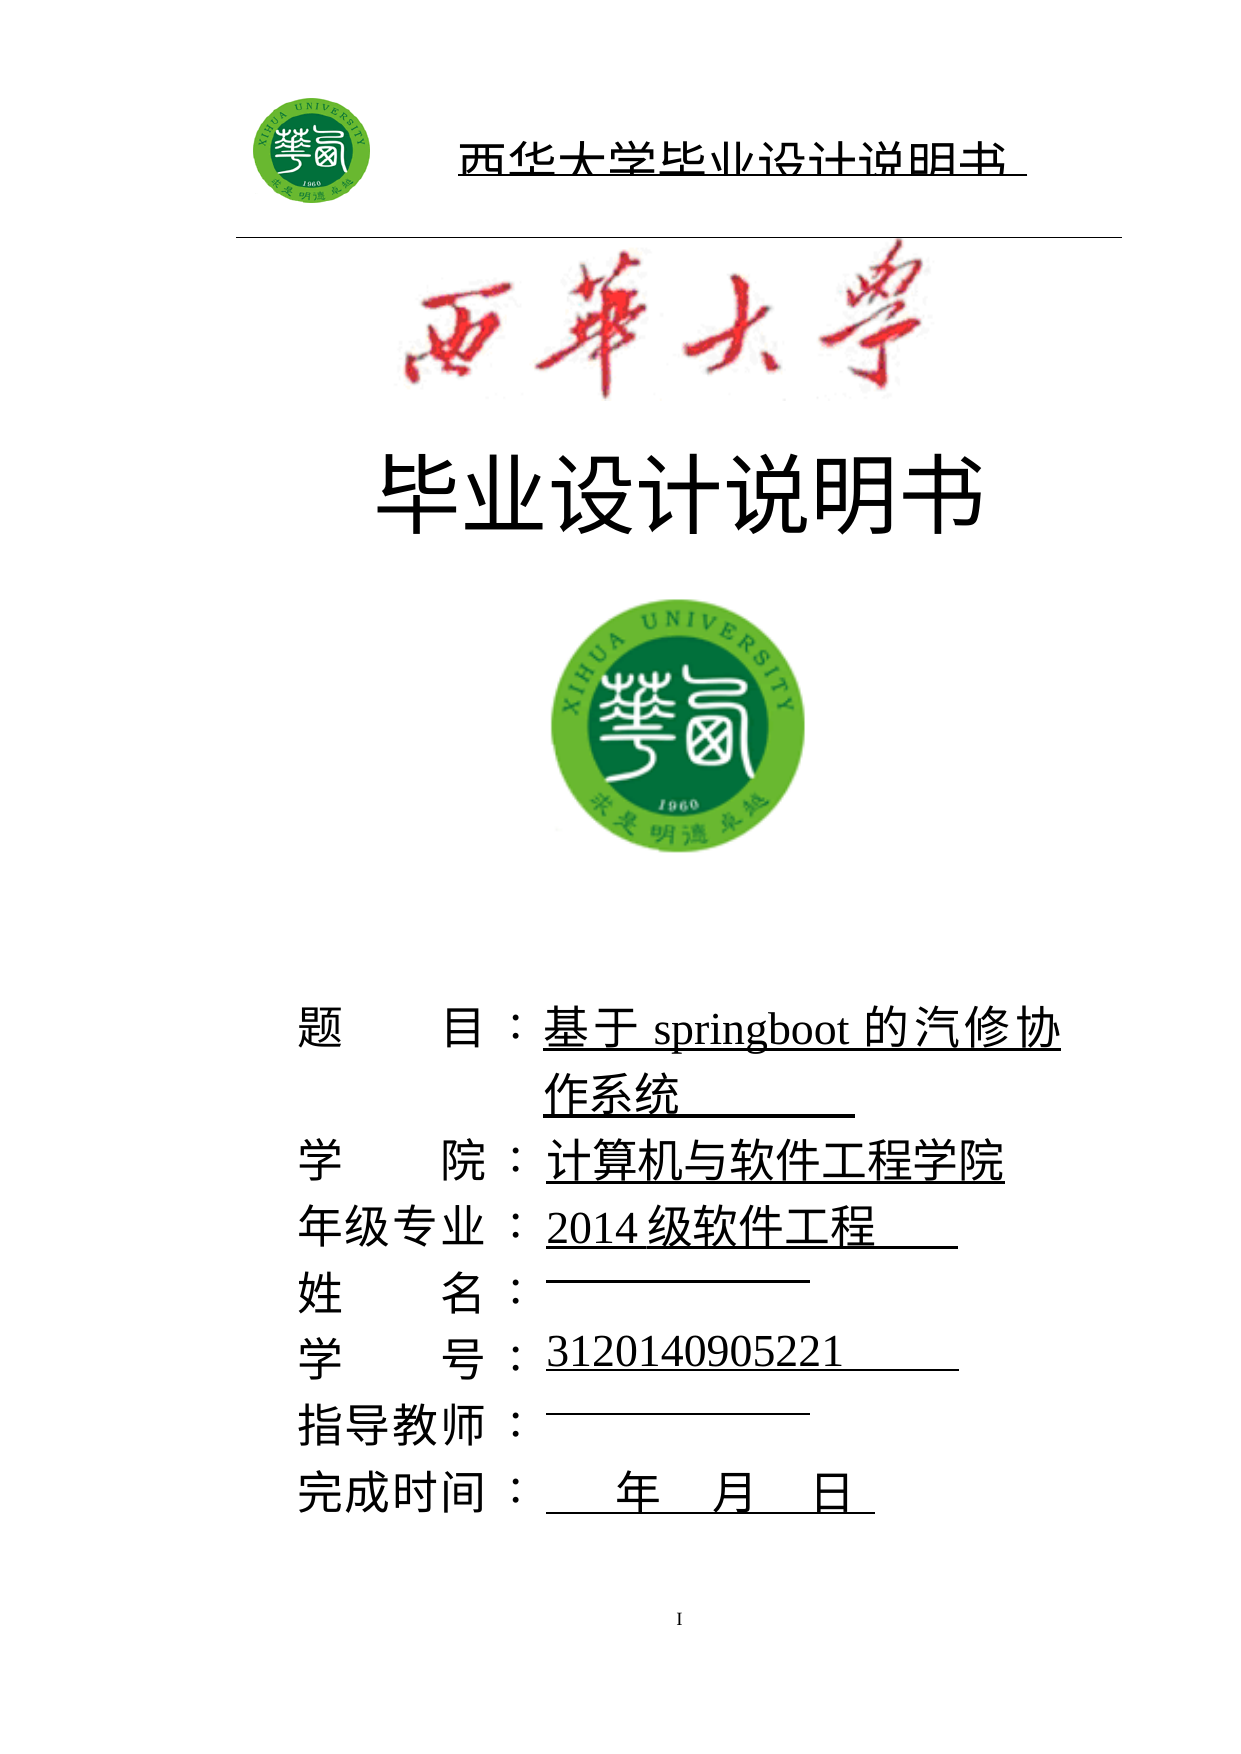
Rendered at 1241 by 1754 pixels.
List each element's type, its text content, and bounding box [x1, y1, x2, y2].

picture [378, 238, 941, 401]
table_cell 学院 [286, 1124, 497, 1191]
table_cell : [497, 1191, 535, 1257]
table_cell 完成时间 [286, 1456, 497, 1522]
table_cell 2014级软件工程 [535, 1191, 1072, 1257]
table_cell : [497, 1323, 535, 1390]
table_cell 指导教师 [286, 1390, 497, 1456]
table_cell 年 月 日 [535, 1456, 1072, 1522]
table_cell : [497, 1124, 535, 1191]
table_cell 姓名 [286, 1257, 497, 1323]
table_cell 计算机与软件工程学院 [535, 1124, 1072, 1191]
table_cell : [497, 1390, 535, 1456]
table_header 题目 [286, 992, 497, 1124]
table_cell [535, 1257, 1072, 1323]
table_cell : [497, 1257, 535, 1323]
table_header : [497, 992, 532, 1124]
table_cell 年级专业 [286, 1191, 497, 1257]
table_cell 3120140905221 [535, 1323, 1072, 1390]
table_header 基于springboot的汽修协作系统 [532, 992, 1072, 1124]
table_cell 学号 [286, 1323, 497, 1390]
table_cell [535, 1390, 1072, 1456]
table_cell : [497, 1456, 535, 1522]
picture [516, 577, 843, 882]
text 毕业设计说明书 [236, 426, 1122, 552]
picture [236, 88, 387, 215]
